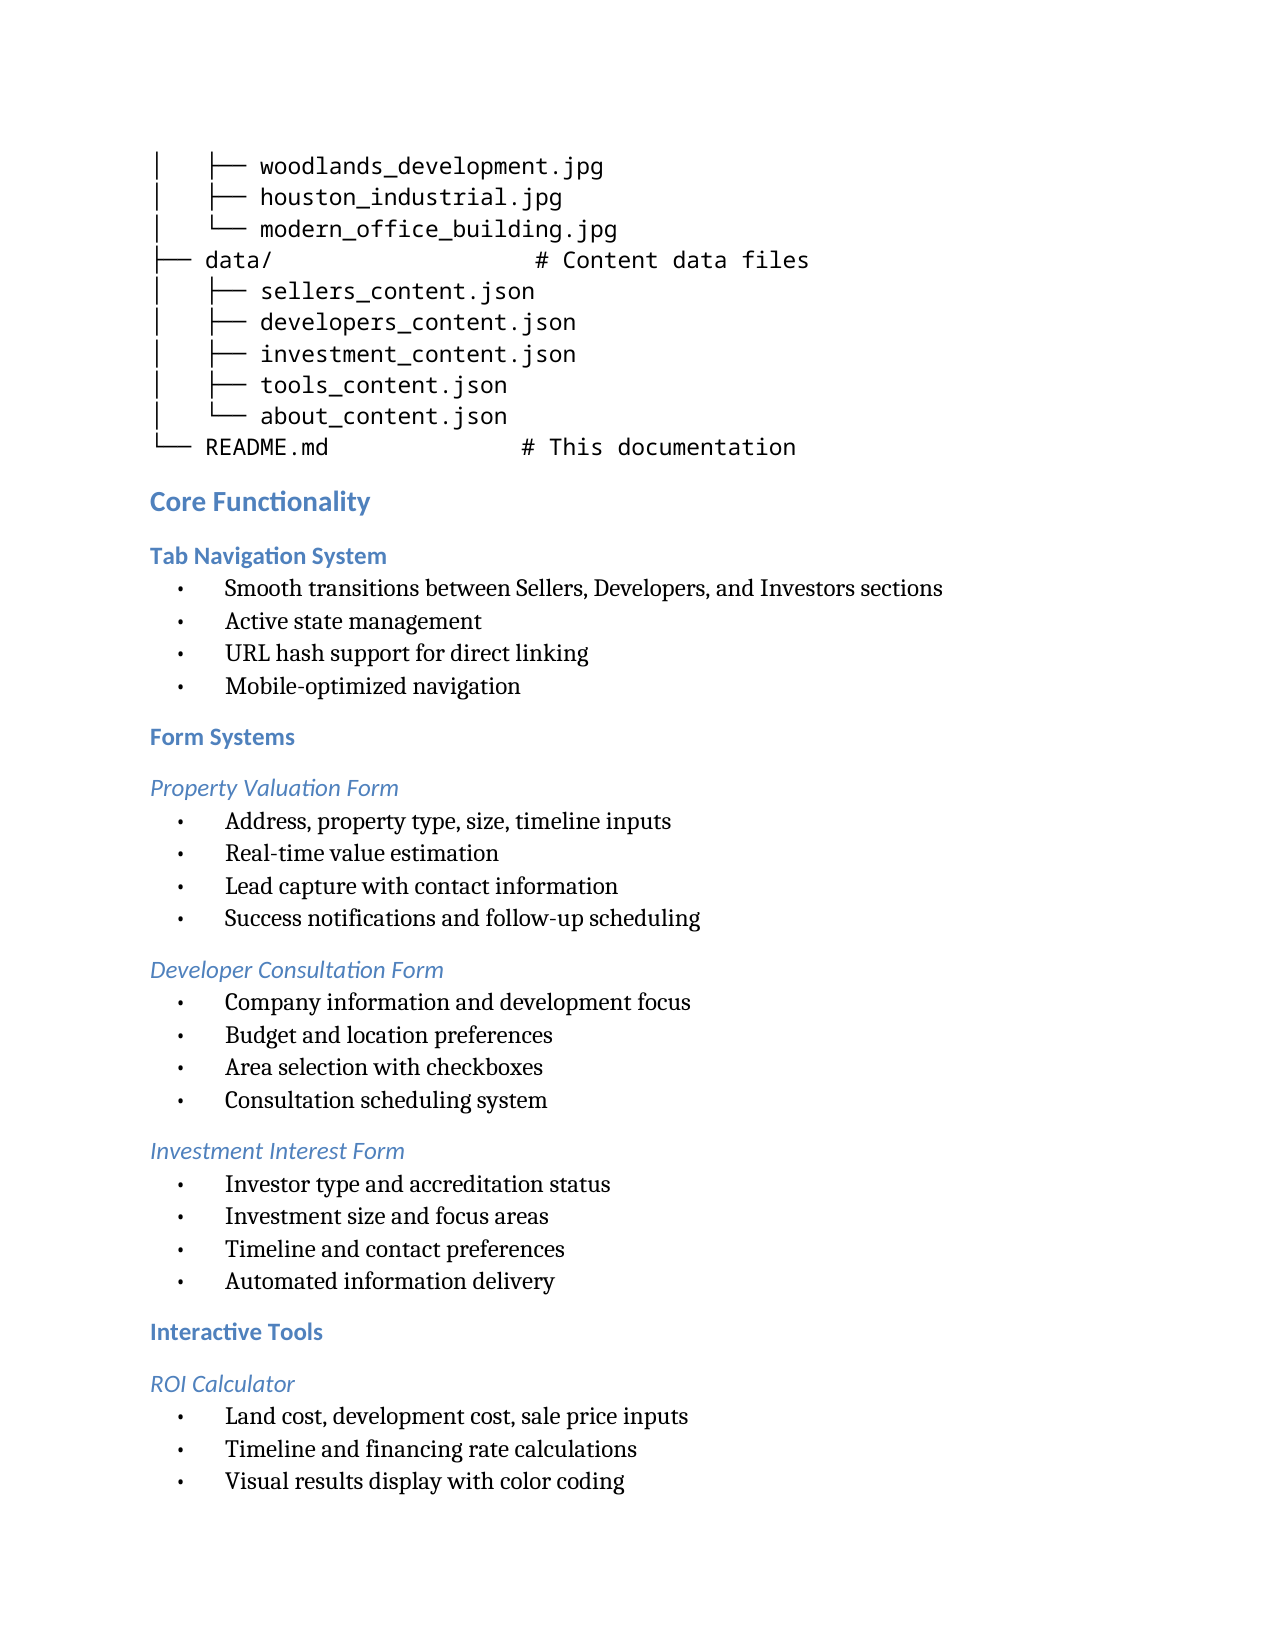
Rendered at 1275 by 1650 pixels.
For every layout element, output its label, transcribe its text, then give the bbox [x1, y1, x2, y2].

subtitle ROI Calculator [150, 1368, 1125, 1398]
list Budget and location preferences [175, 1021, 1125, 1049]
list Real-time value estimation [175, 839, 1125, 868]
list Automated information delivery [175, 1267, 1125, 1296]
list URL hash support for direct linking [175, 639, 1125, 668]
list Mobile-optimized navigation [175, 672, 1125, 700]
subtitle Property Valuation Form [150, 772, 1125, 803]
list Consultation scheduling system [175, 1086, 1125, 1114]
list Address, property type, size, timeline inputs [175, 807, 1125, 836]
list Success notifications and follow-up scheduling [175, 904, 1125, 933]
list Timeline and contact preferences [175, 1234, 1125, 1263]
list Lead capture with contact information [175, 872, 1125, 901]
list Visual results display with color coding [175, 1467, 1125, 1496]
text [150, 150, 1125, 462]
list Area selection with checkboxes [175, 1053, 1125, 1082]
list Timeline and financing rate calculations [175, 1435, 1125, 1463]
list Investor type and accreditation status [175, 1169, 1125, 1198]
list Active state management [175, 607, 1125, 635]
subtitle Core Functionality [150, 483, 1125, 519]
subtitle Interactive Tools [150, 1317, 1125, 1347]
subtitle Tab Navigation System [150, 540, 1125, 570]
list Land cost, development cost, sale price inputs [175, 1402, 1125, 1431]
subtitle Developer Consultation Form [150, 954, 1125, 984]
list Investment size and focus areas [175, 1202, 1125, 1231]
list Company information and development focus [175, 988, 1125, 1017]
list Smooth transitions between Sellers, Developers, and Investors sections [175, 574, 1125, 603]
subtitle Investment Interest Form [150, 1135, 1125, 1166]
subtitle Form Systems [150, 721, 1125, 752]
